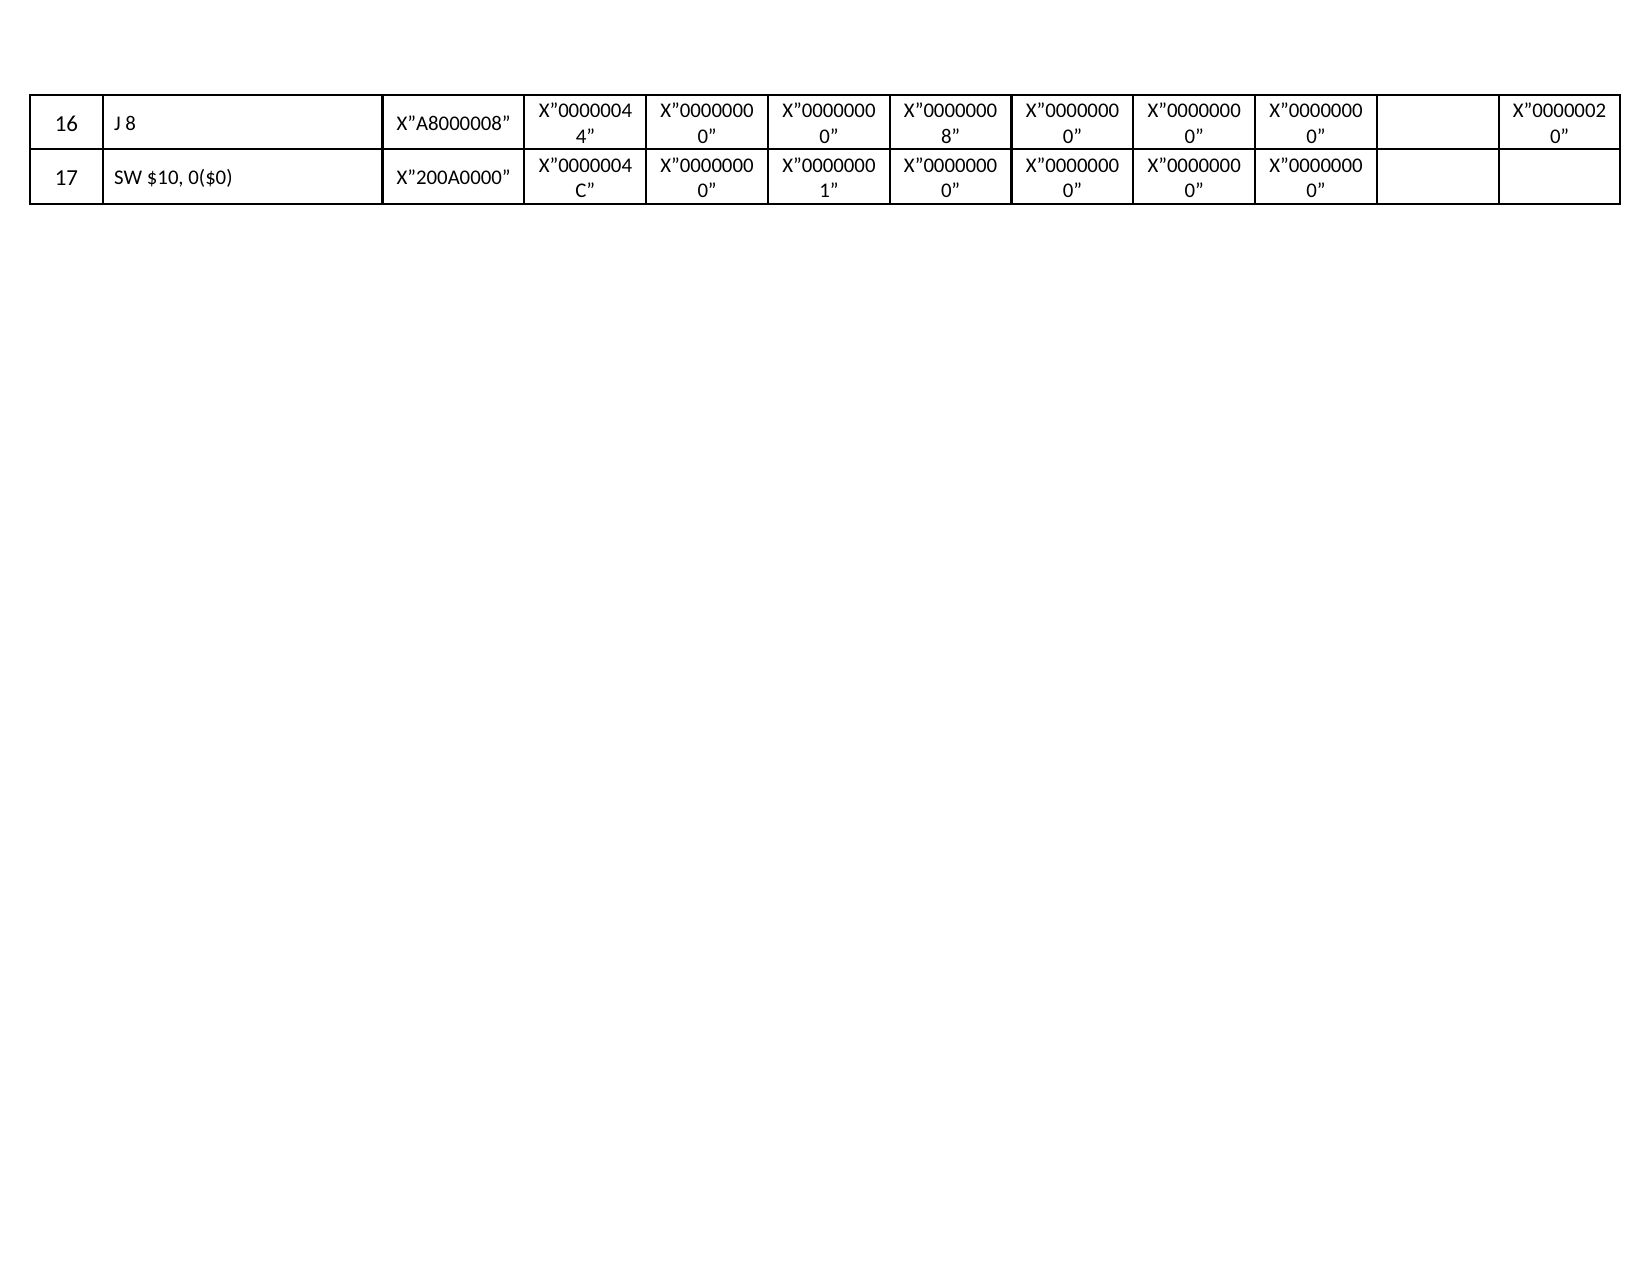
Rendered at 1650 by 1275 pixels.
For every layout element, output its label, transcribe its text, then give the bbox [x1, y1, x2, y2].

table_cell X”00000000” [1134, 96, 1254, 148]
table_cell X”200A0000” [384, 150, 523, 203]
table_cell X”00000000” [647, 96, 767, 148]
table_cell X”00000044” [525, 96, 645, 148]
table_cell X”00000000” [1013, 96, 1132, 148]
table_cell 16 [31, 96, 102, 148]
table_cell X”00000008” [891, 96, 1010, 148]
table_cell X”00000000” [769, 96, 889, 148]
table_cell X”0000004C” [525, 150, 645, 203]
table_cell X”00000000” [891, 150, 1010, 203]
table_cell X”00000000” [1256, 96, 1376, 148]
table_cell [1378, 150, 1498, 203]
table_cell X”00000020” [1500, 96, 1619, 148]
table_cell X”00000000” [647, 150, 767, 203]
table_cell [1378, 96, 1498, 148]
table_cell X”00000000” [1013, 150, 1132, 203]
table_cell J 8 [104, 96, 381, 148]
table_cell [1500, 150, 1619, 203]
table_cell 17 [31, 150, 102, 203]
table_cell X”00000001” [769, 150, 889, 203]
table_cell X”00000000” [1256, 150, 1376, 203]
table_cell SW $10, 0($0) [104, 150, 381, 203]
table_cell X”A8000008” [384, 96, 523, 148]
table_cell X”00000000” [1134, 150, 1254, 203]
